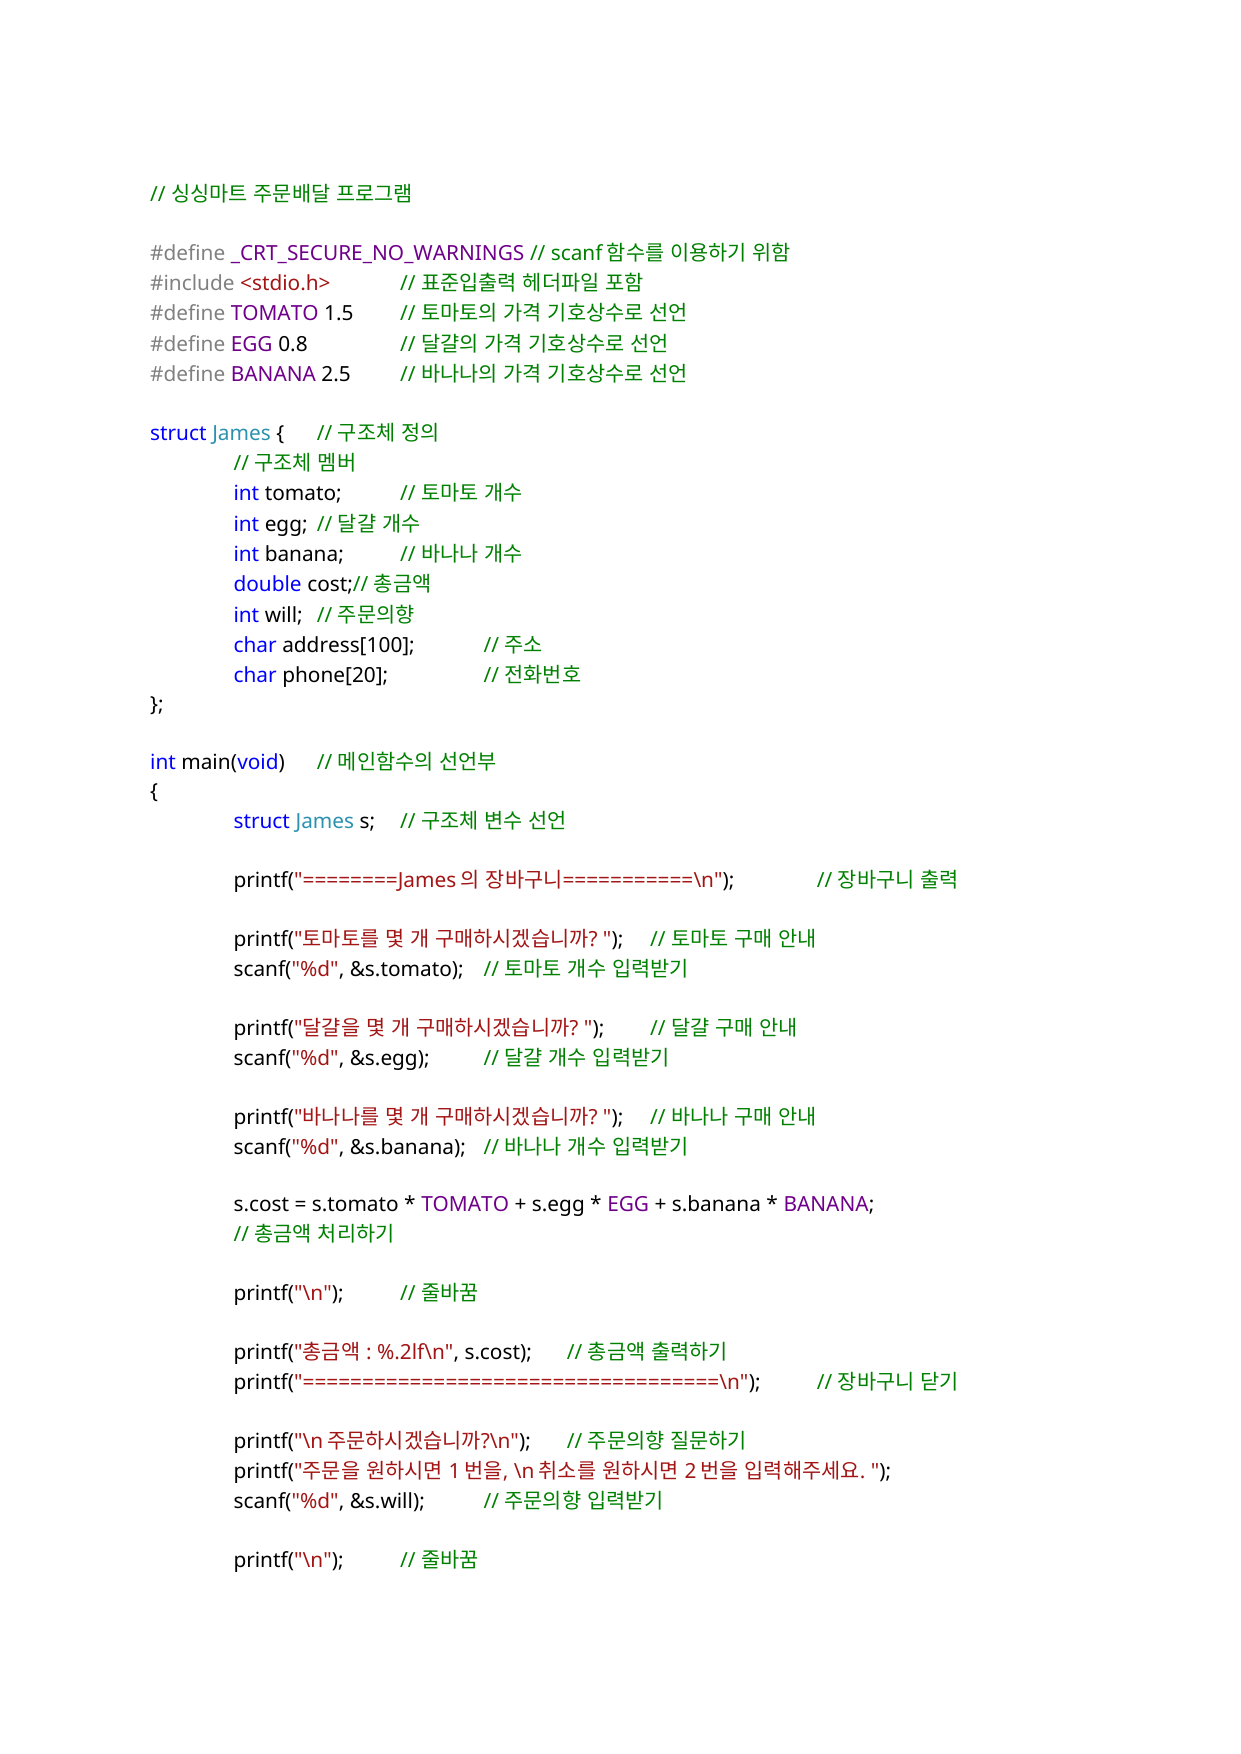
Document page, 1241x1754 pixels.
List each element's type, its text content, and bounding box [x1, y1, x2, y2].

text // 구조체 멤버 [150, 446, 1090, 477]
text printf("\n주문하시겠습니까?\n"); // 주문의향 질문하기 [150, 1424, 1090, 1454]
text char phone[20]; // 전화번호 [150, 658, 1090, 689]
text scanf("%d", &s.egg); // 달걀 개수 입력받기 [150, 1041, 1090, 1072]
text int banana; // 바나나 개수 [150, 537, 1090, 567]
text // 싱싱마트 주문배달 프로그램 [150, 177, 1090, 207]
text }; [150, 689, 1090, 717]
text int will; // 주문의향 [150, 598, 1090, 628]
text printf("===================================\n"); // 장바구니 닫기 [150, 1365, 1090, 1396]
text #define EGG 0.8 // 달걀의 가격 기호상수로 선언 [150, 327, 1090, 357]
text s.cost = s.tomato * TOMATO + s.egg * EGG + s.banana * BANANA; [150, 1189, 1090, 1217]
text scanf("%d", &s.banana); // 바나나 개수 입력받기 [150, 1130, 1090, 1161]
text // 총금액 처리하기 [150, 1217, 1090, 1248]
text printf("\n"); // 줄바꿈 [150, 1543, 1090, 1574]
text struct James { // 구조체 정의 [150, 416, 1090, 446]
text #define TOMATO 1.5 // 토마토의 가격 기호상수로 선언 [150, 297, 1090, 327]
text scanf("%d", &s.tomato); // 토마토 개수 입력받기 [150, 952, 1090, 982]
text struct James s; // 구조체 변수 선언 [150, 804, 1090, 835]
text printf("토마토를 몇 개 구매하시겠습니까? "); // 토마토 구매 안내 [150, 922, 1090, 952]
text scanf("%d", &s.will); // 주문의향 입력받기 [150, 1485, 1090, 1515]
text int main(void) // 메인함수의 선언부 [150, 746, 1090, 776]
text printf("주문을 원하시면 1번을, \n취소를 원하시면 2번을 입력해주세요. "); [150, 1454, 1090, 1485]
text printf("총금액 : %.2lf\n", s.cost); // 총금액 출력하기 [150, 1335, 1090, 1365]
text printf("달걀을 몇 개 구매하시겠습니까? "); // 달걀 구매 안내 [150, 1011, 1090, 1041]
text #define _CRT_SECURE_NO_WARNINGS // scanf함수를 이용하기 위함 [150, 236, 1090, 266]
text printf("바나나를 몇 개 구매하시겠습니까? "); // 바나나 구매 안내 [150, 1100, 1090, 1130]
text printf("========James의 장바구니===========\n"); // 장바구니 출력 [150, 863, 1090, 893]
text printf("\n"); // 줄바꿈 [150, 1276, 1090, 1307]
text #define BANANA 2.5 // 바나나의 가격 기호상수로 선언 [150, 357, 1090, 387]
text { [150, 776, 1090, 804]
text #include <stdio.h> // 표준입출력 헤더파일 포함 [150, 266, 1090, 297]
text int egg; // 달걀 개수 [150, 507, 1090, 537]
text char address[100]; // 주소 [150, 628, 1090, 658]
text double cost;// 총금액 [150, 567, 1090, 598]
text int tomato; // 토마토 개수 [150, 477, 1090, 507]
